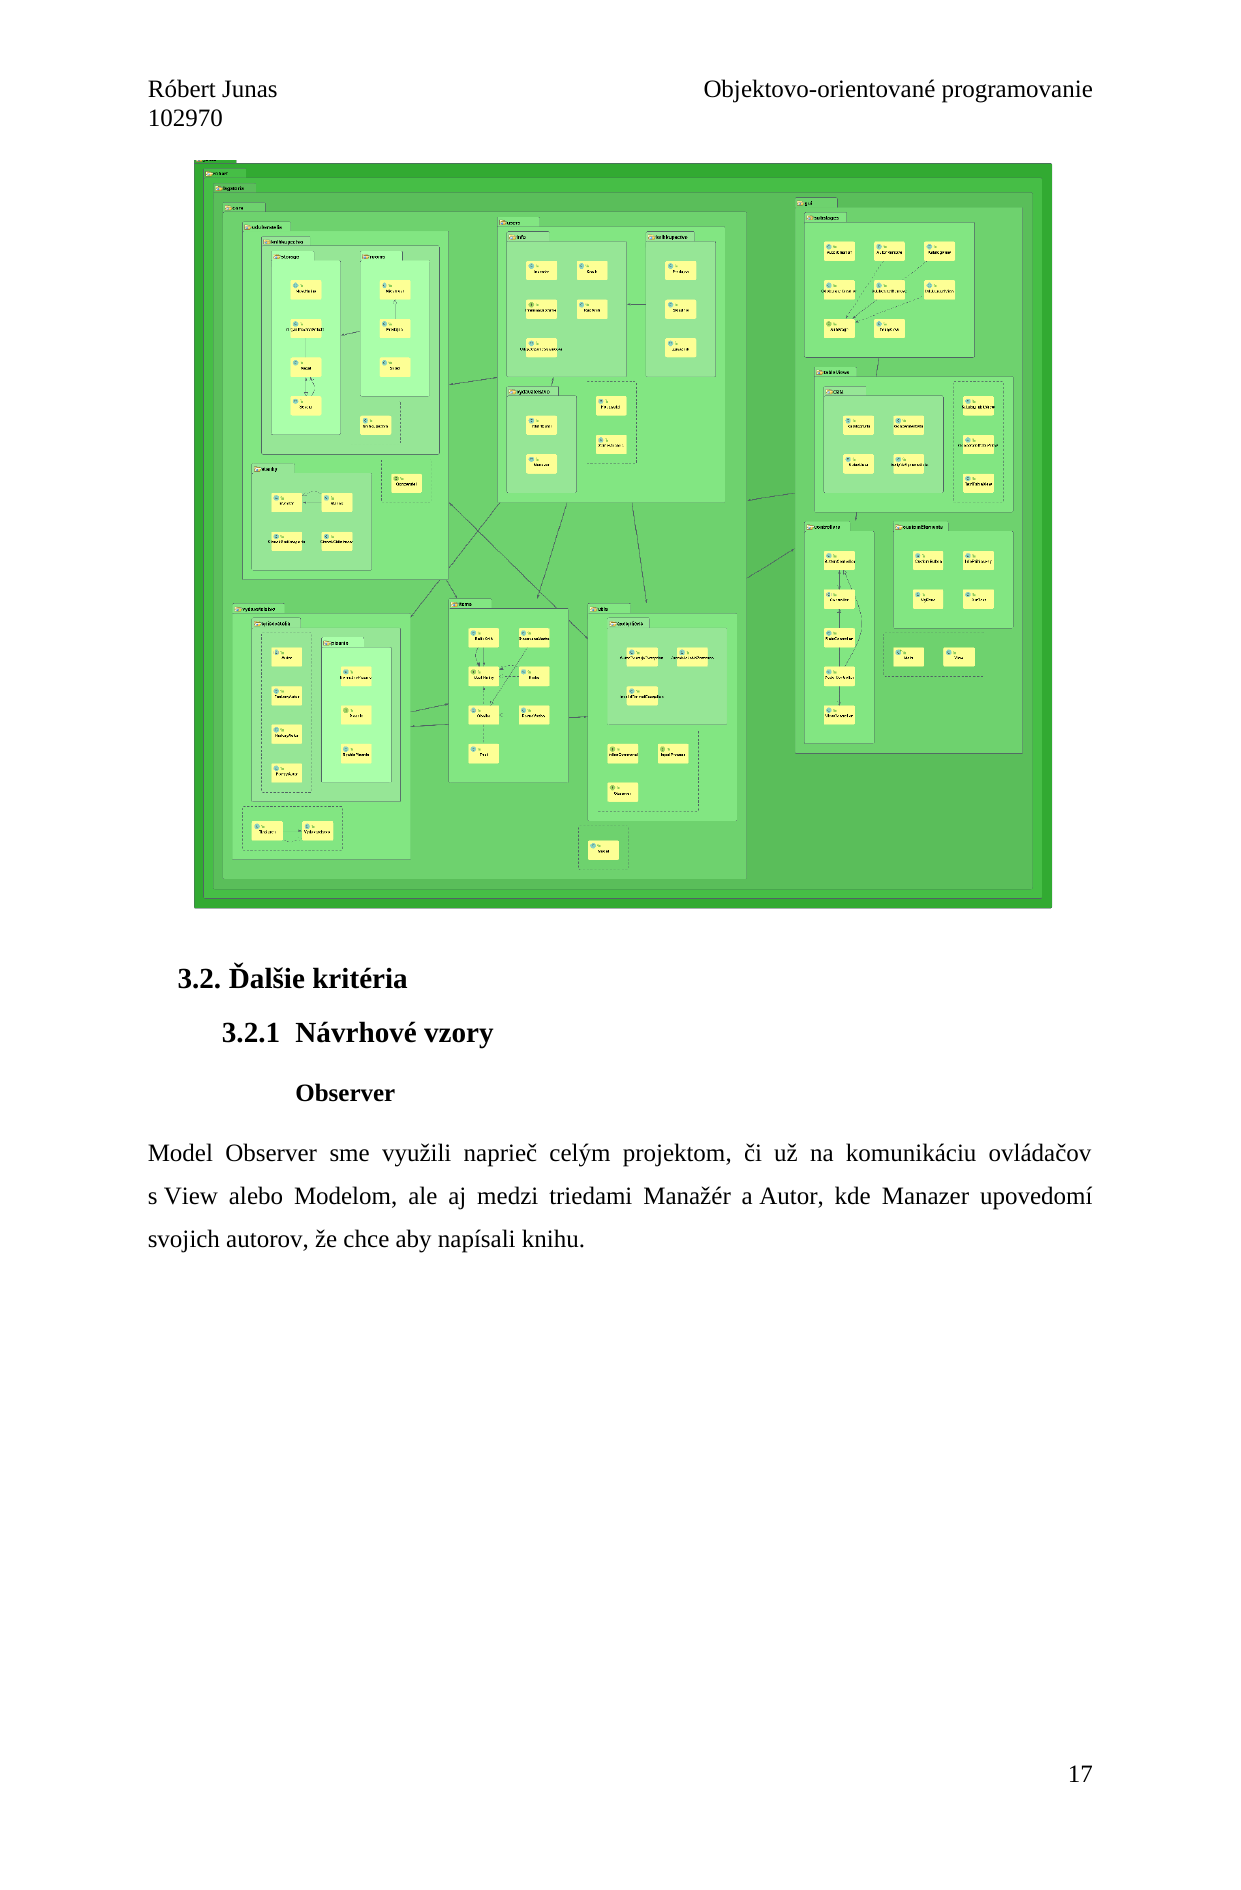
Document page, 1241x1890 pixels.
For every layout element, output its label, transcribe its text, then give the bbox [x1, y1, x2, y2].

picture [178, 160, 1062, 930]
text Model Observer sme využili naprieč celým projektom, či už na komunikáciu ovládačov s View alebo Modelom, ale aj medzi triedami Manažér a Autor, kde Manazer upovedomí svojich autorov, že chce aby napísali knihu. [148, 1138, 1092, 1253]
subtitle Ďalšie kritéria [177, 961, 1092, 994]
subtitle Návrhové vzory [222, 1015, 1092, 1049]
text Observer [295, 1078, 1092, 1107]
